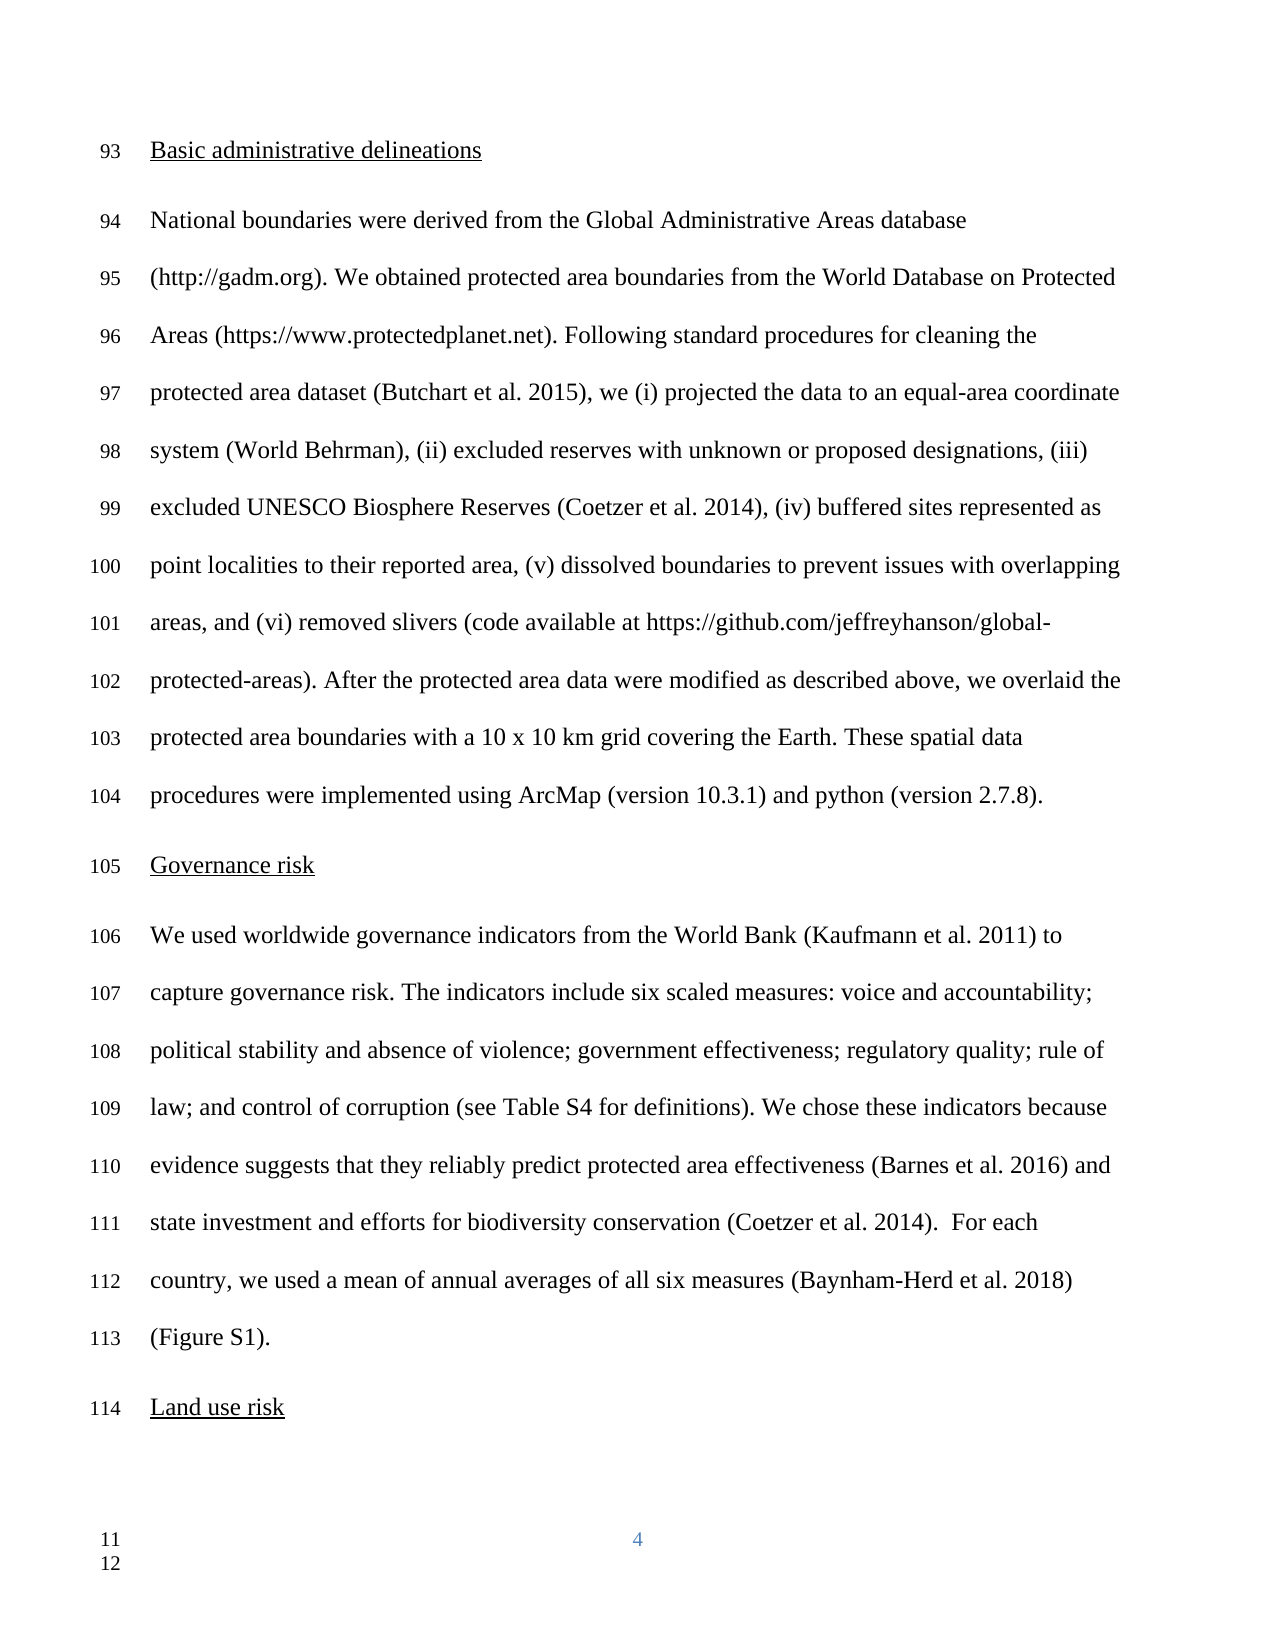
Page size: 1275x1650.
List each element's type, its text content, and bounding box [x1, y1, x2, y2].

text Basic administrative delineations [150, 135, 1125, 164]
text National boundaries were derived from the Global Administrative Areas database (http://gadm.org). We obtained protected area boundaries from the World Database on Protected Areas (https://www.protectedplanet.net). Following standard procedures for cleaning the protected area dataset (Butchart et al. 2015), we (i) projected the data to an equal-area coordinate system (World Behrman), (ii) excluded reserves with unknown or proposed designations, (iii) excluded UNESCO Biosphere Reserves (Coetzer et al. 2014), (iv) buffered sites represented as point localities to their reported area, (v) dissolved boundaries to prevent issues with overlapping areas, and (vi) removed slivers (code available at https://github.com/jeffreyhanson/global-protected-areas). After the protected area data were modified as described above, we overlaid the protected area boundaries with a 10 x 10 km grid covering the Earth. These spatial data procedures were implemented using ArcMap (version 10.3.1) and python (version 2.7.8). [150, 205, 1125, 809]
text Governance risk [150, 850, 1125, 879]
text We used worldwide governance indicators from the World Bank (Kaufmann et al. 2011) to capture governance risk. The indicators include six scaled measures: voice and accountability; political stability and absence of violence; government effectiveness; regulatory quality; rule of law; and control of corruption (see Table S4 for definitions). We chose these indicators because evidence suggests that they reliably predict protected area effectiveness (Barnes et al. 2016) and state investment and efforts for biodiversity conservation (Coetzer et al. 2014). For each country, we used a mean of annual averages of all six measures (Baynham-Herd et al. 2018) (Figure S1). [150, 920, 1125, 1351]
text Land use risk [150, 1392, 1125, 1421]
